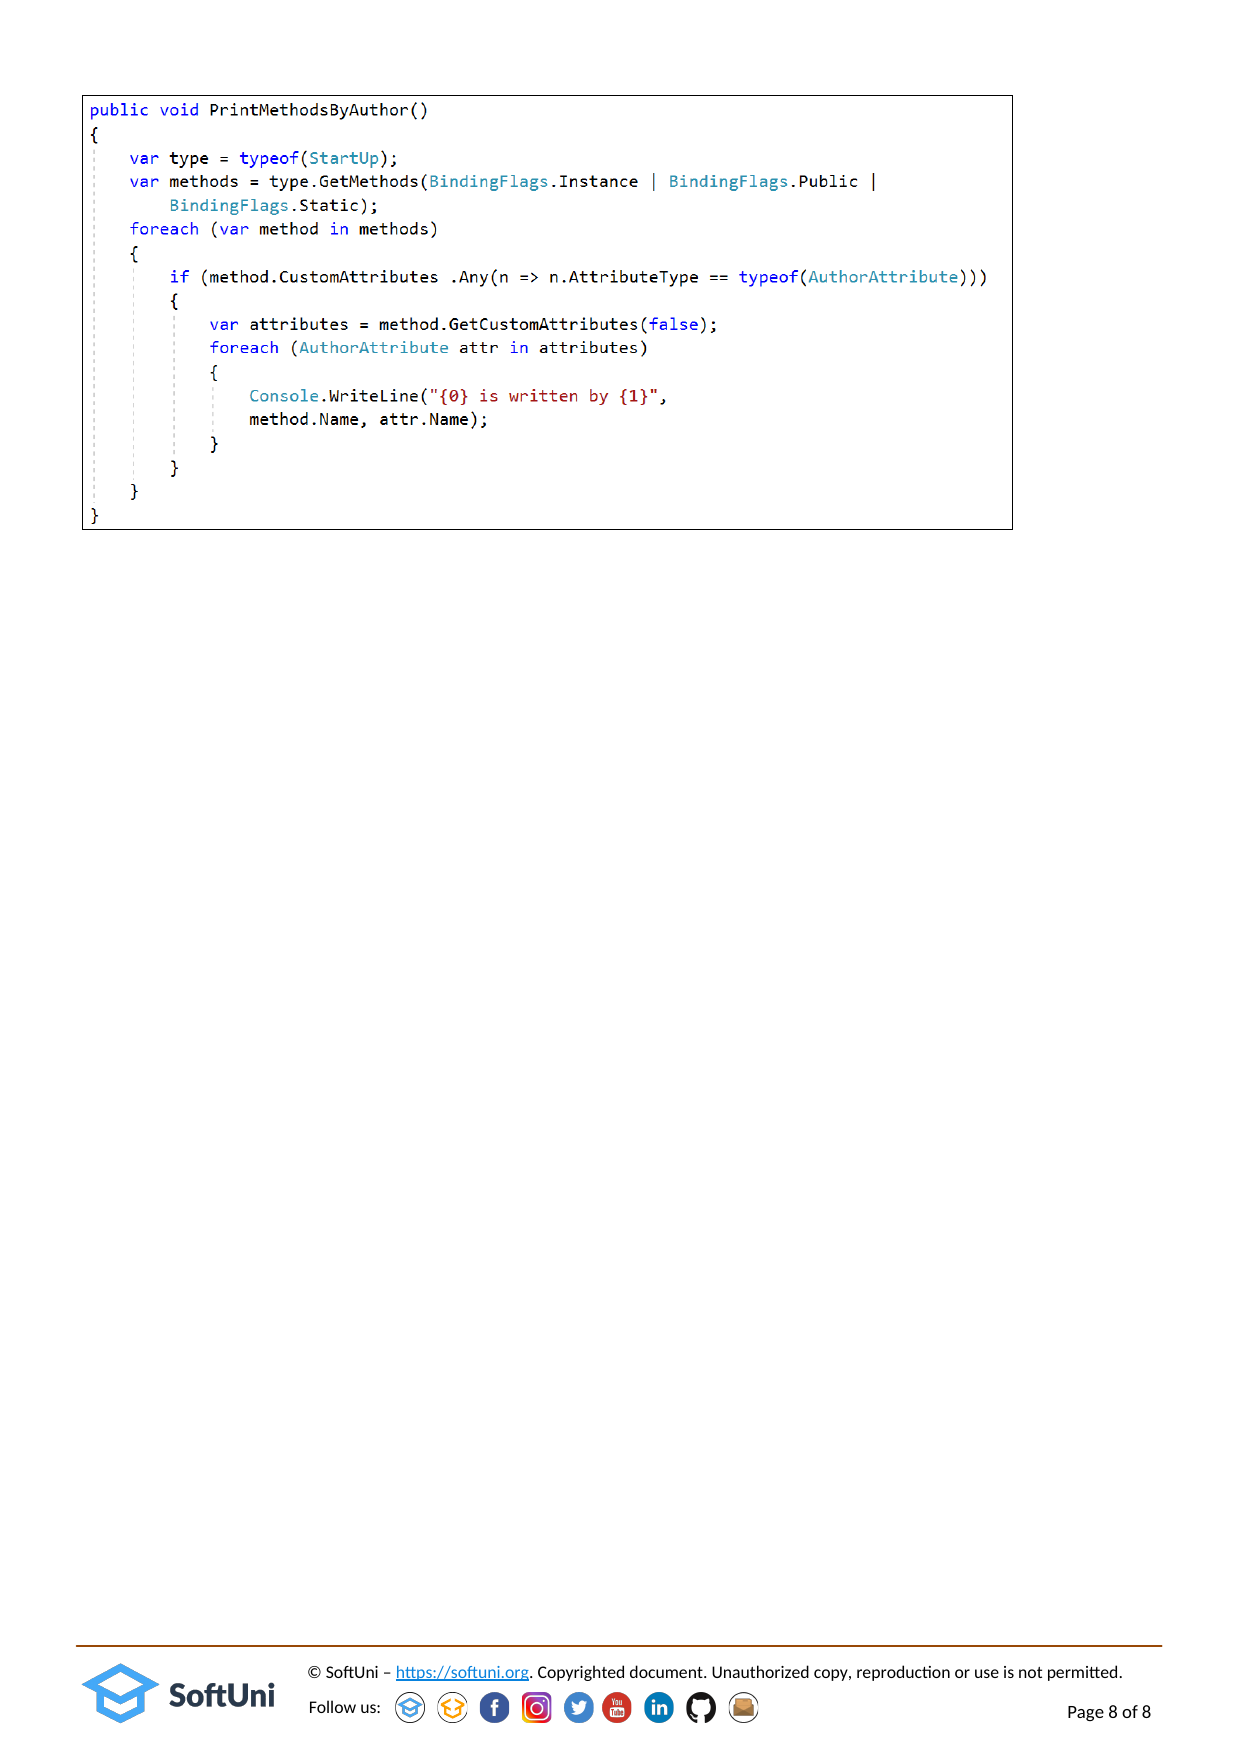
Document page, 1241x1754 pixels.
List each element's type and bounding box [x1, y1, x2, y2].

picture [686, 1692, 716, 1723]
picture [75, 1658, 281, 1729]
picture [395, 1692, 425, 1723]
picture [437, 1692, 468, 1723]
picture [602, 1692, 632, 1723]
picture [658, 1705, 667, 1714]
picture [644, 1692, 653, 1701]
picture [665, 1692, 674, 1701]
picture [644, 1714, 653, 1723]
picture [728, 1692, 759, 1723]
picture [564, 1692, 594, 1723]
picture [665, 1714, 674, 1723]
picture [479, 1692, 510, 1723]
picture [522, 1692, 552, 1723]
picture [83, 96, 1012, 529]
